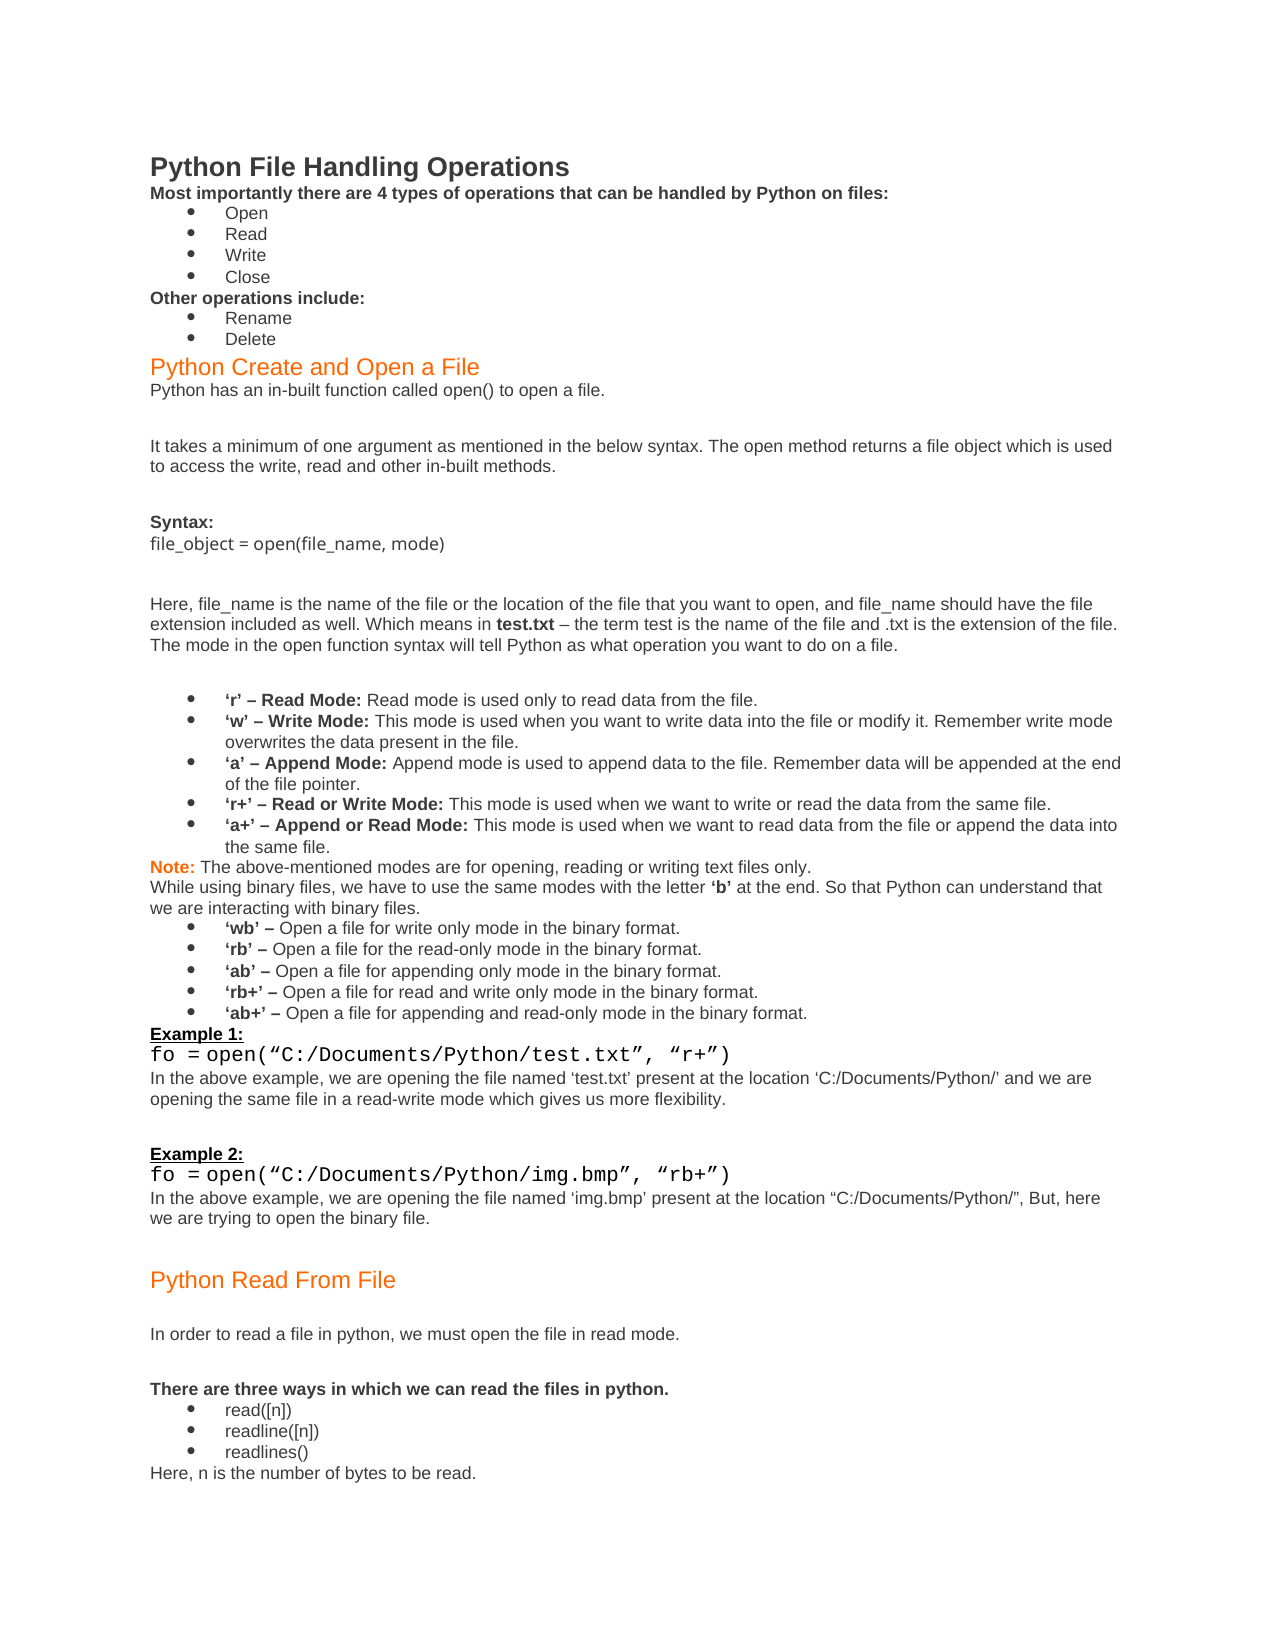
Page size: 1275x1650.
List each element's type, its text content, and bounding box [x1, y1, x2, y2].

list ‘a+’ – Append or Read Mode: This mode is used when we want to read data from the file or append the data into the same file. [187, 815, 1125, 857]
list ‘r’ – Read Mode: Read mode is used only to read data from the file. [187, 690, 1125, 711]
text Syntax: [150, 511, 1125, 532]
text file_object = open(file_name, mode) [150, 532, 1125, 556]
list ‘ab+’ – Open a file for appending and read-only mode in the binary format. [187, 1003, 1125, 1024]
text Example 1: [150, 1024, 1125, 1044]
list Delete [187, 329, 1125, 350]
text Python File Handling Operations [150, 150, 1125, 182]
list readlines() [187, 1442, 1125, 1463]
text It takes a minimum of one argument as mentioned in the below syntax. The open method returns a file object which is used to access the write, read and other in-built methods. [150, 436, 1125, 476]
list ‘ab’ – Open a file for appending only mode in the binary format. [187, 960, 1125, 981]
list ‘r+’ – Read or Write Mode: This mode is used when we want to write or read the data from the same file. [187, 794, 1125, 815]
list ‘a’ – Append Mode: Append mode is used to append data to the file. Remember data will be appended at the end of the file pointer. [187, 752, 1125, 794]
list ‘w’ – Write Mode: This mode is used when you want to write data into the file or modify it. Remember write mode overwrites the data present in the file. [187, 711, 1125, 752]
list Open [187, 203, 1125, 224]
list read([n]) [187, 1399, 1125, 1421]
list Read [187, 224, 1125, 245]
text Here, n is the number of bytes to be read. [150, 1463, 1125, 1483]
text Other operations include: [150, 287, 1125, 308]
text Most importantly there are 4 types of operations that can be handled by Python on files: [150, 182, 1125, 203]
list Close [187, 266, 1125, 287]
text While using binary files, we have to use the same modes with the letter ‘b’ at the end. So that Python can understand that we are interacting with binary files. [150, 877, 1125, 918]
list readline([n]) [187, 1421, 1125, 1442]
text Python has an in-built function called open() to open a file. [150, 380, 1125, 401]
text Example 2: [150, 1144, 1125, 1164]
list Write [187, 245, 1125, 266]
text Python Read From File [150, 1263, 1125, 1323]
list ‘rb+’ – Open a file for read and write only mode in the binary format. [187, 981, 1125, 1003]
text The mode in the open function syntax will tell Python as what operation you want to do on a file. [150, 634, 1125, 655]
text In the above example, we are opening the file named ‘img.bmp’ present at the location “C:/Documents/Python/”, But, here we are trying to open the binary file. [150, 1188, 1125, 1228]
text Here, file_name is the name of the file or the location of the file that you want to open, and file_name should have the file extension included as well. Which means in test.txt – the term test is the name of the file and .txt is the extension of the file. [150, 593, 1125, 634]
text Note: The above-mentioned modes are for opening, reading or writing text files only. [150, 857, 1125, 877]
list Rename [187, 308, 1125, 329]
text In the above example, we are opening the file named ‘test.txt’ present at the location ‘C:/Documents/Python/’ and we are opening the same file in a read-write mode which gives us more flexibility. [150, 1068, 1125, 1109]
text There are three ways in which we can read the files in python. [150, 1379, 1125, 1399]
text Python Create and Open a File [150, 350, 1125, 380]
text In order to read a file in python, we must open the file in read mode. [150, 1323, 1125, 1344]
list ‘rb’ – Open a file for the read-only mode in the binary format. [187, 939, 1125, 960]
list ‘wb’ – Open a file for write only mode in the binary format. [187, 918, 1125, 939]
